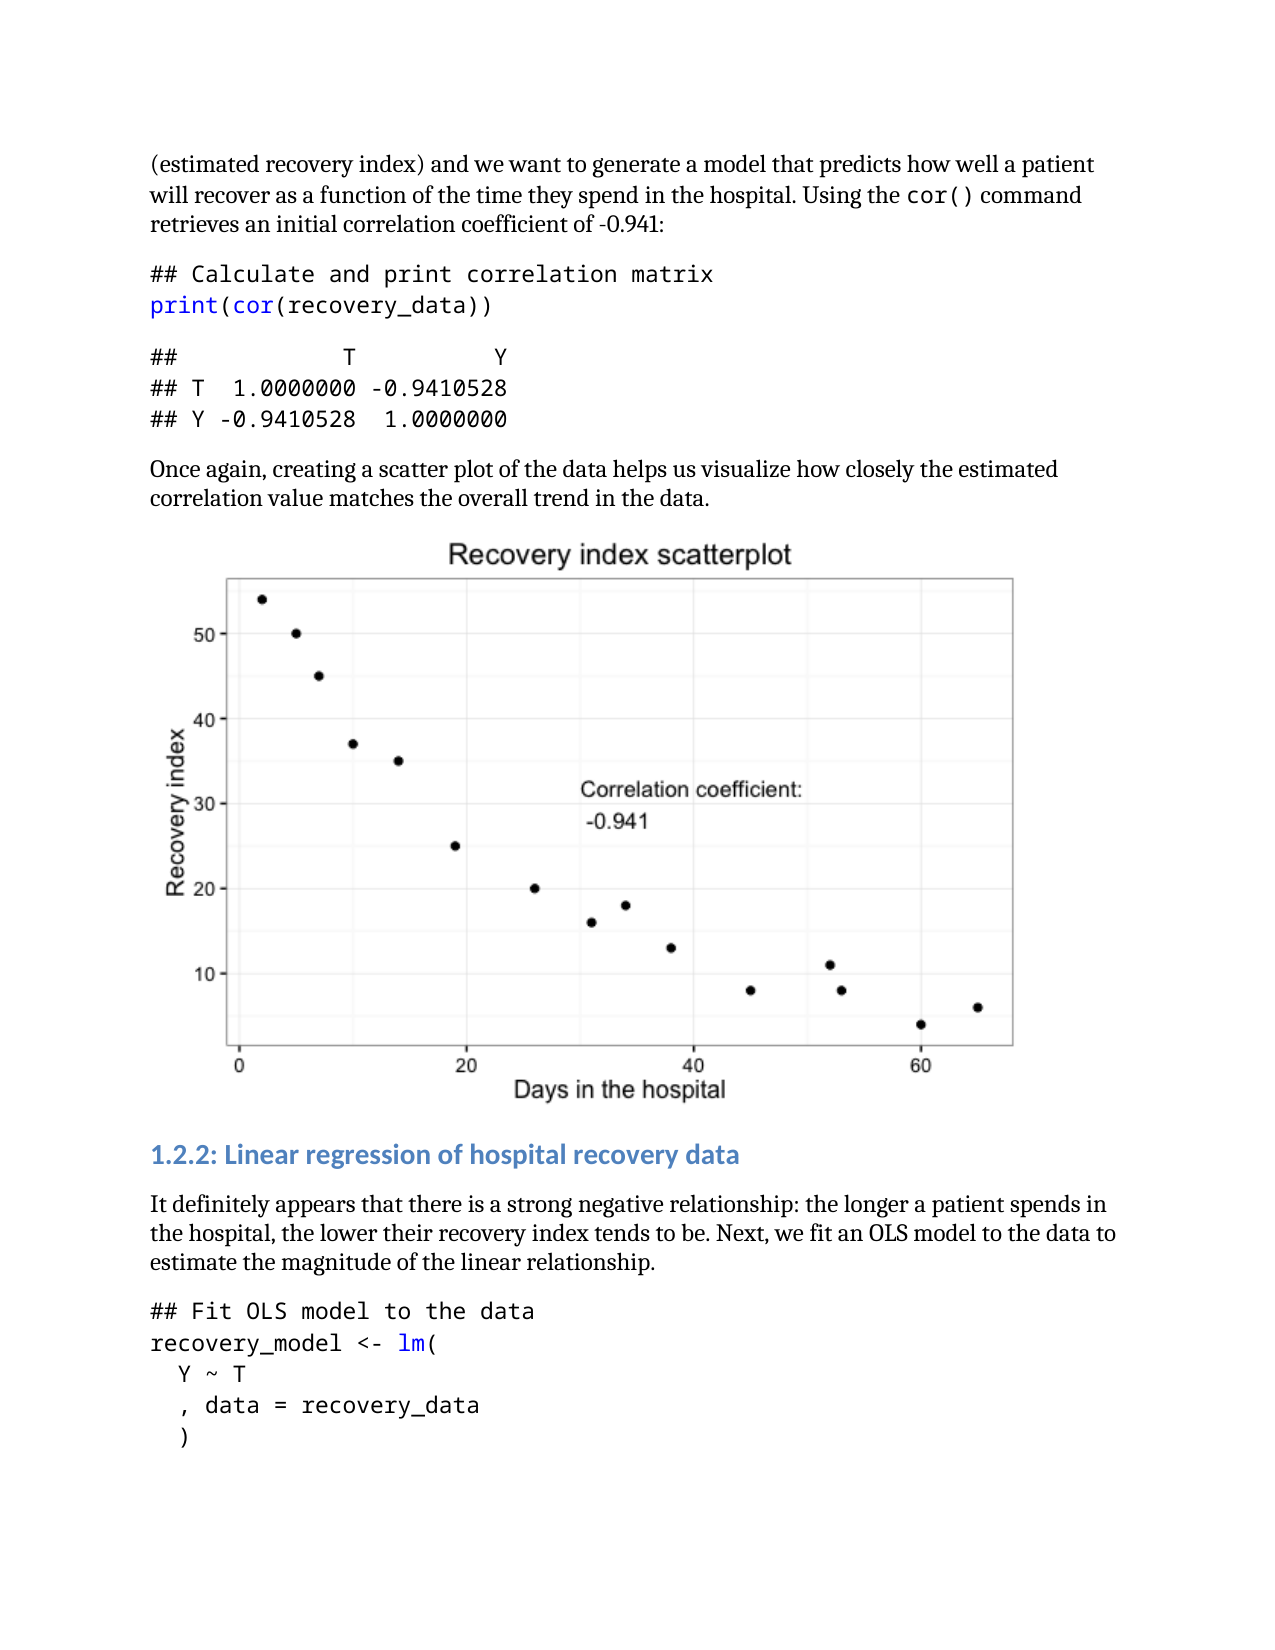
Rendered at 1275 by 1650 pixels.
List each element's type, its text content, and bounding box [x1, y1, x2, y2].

text ## Calculate and print correlation matrix print(cor(recovery_data)) [150, 257, 1125, 320]
subtitle 1.2.2: Linear regression of hospital recovery data [150, 1136, 1125, 1171]
text It definitely appears that there is a strong negative relationship: the longer a patient spends in the hospital, the lower their recovery index tends to be. Next, we fit an OLS model to the data to estimate the magnitude of the linear relationship. [150, 1190, 1125, 1276]
picture [150, 531, 1025, 1115]
text Once again, creating a scatter plot of the data helps us visualize how closely the estimated correlation value matches the overall trend in the data. [150, 455, 1125, 513]
text ## Fit OLS model to the data recovery_model <- lm( Y ~ T , data = recovery_data ) [150, 1295, 1125, 1451]
text ## T Y ## T 1.0000000 -0.9410528 ## Y -0.9410528 1.0000000 [150, 341, 1125, 434]
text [150, 150, 1125, 239]
